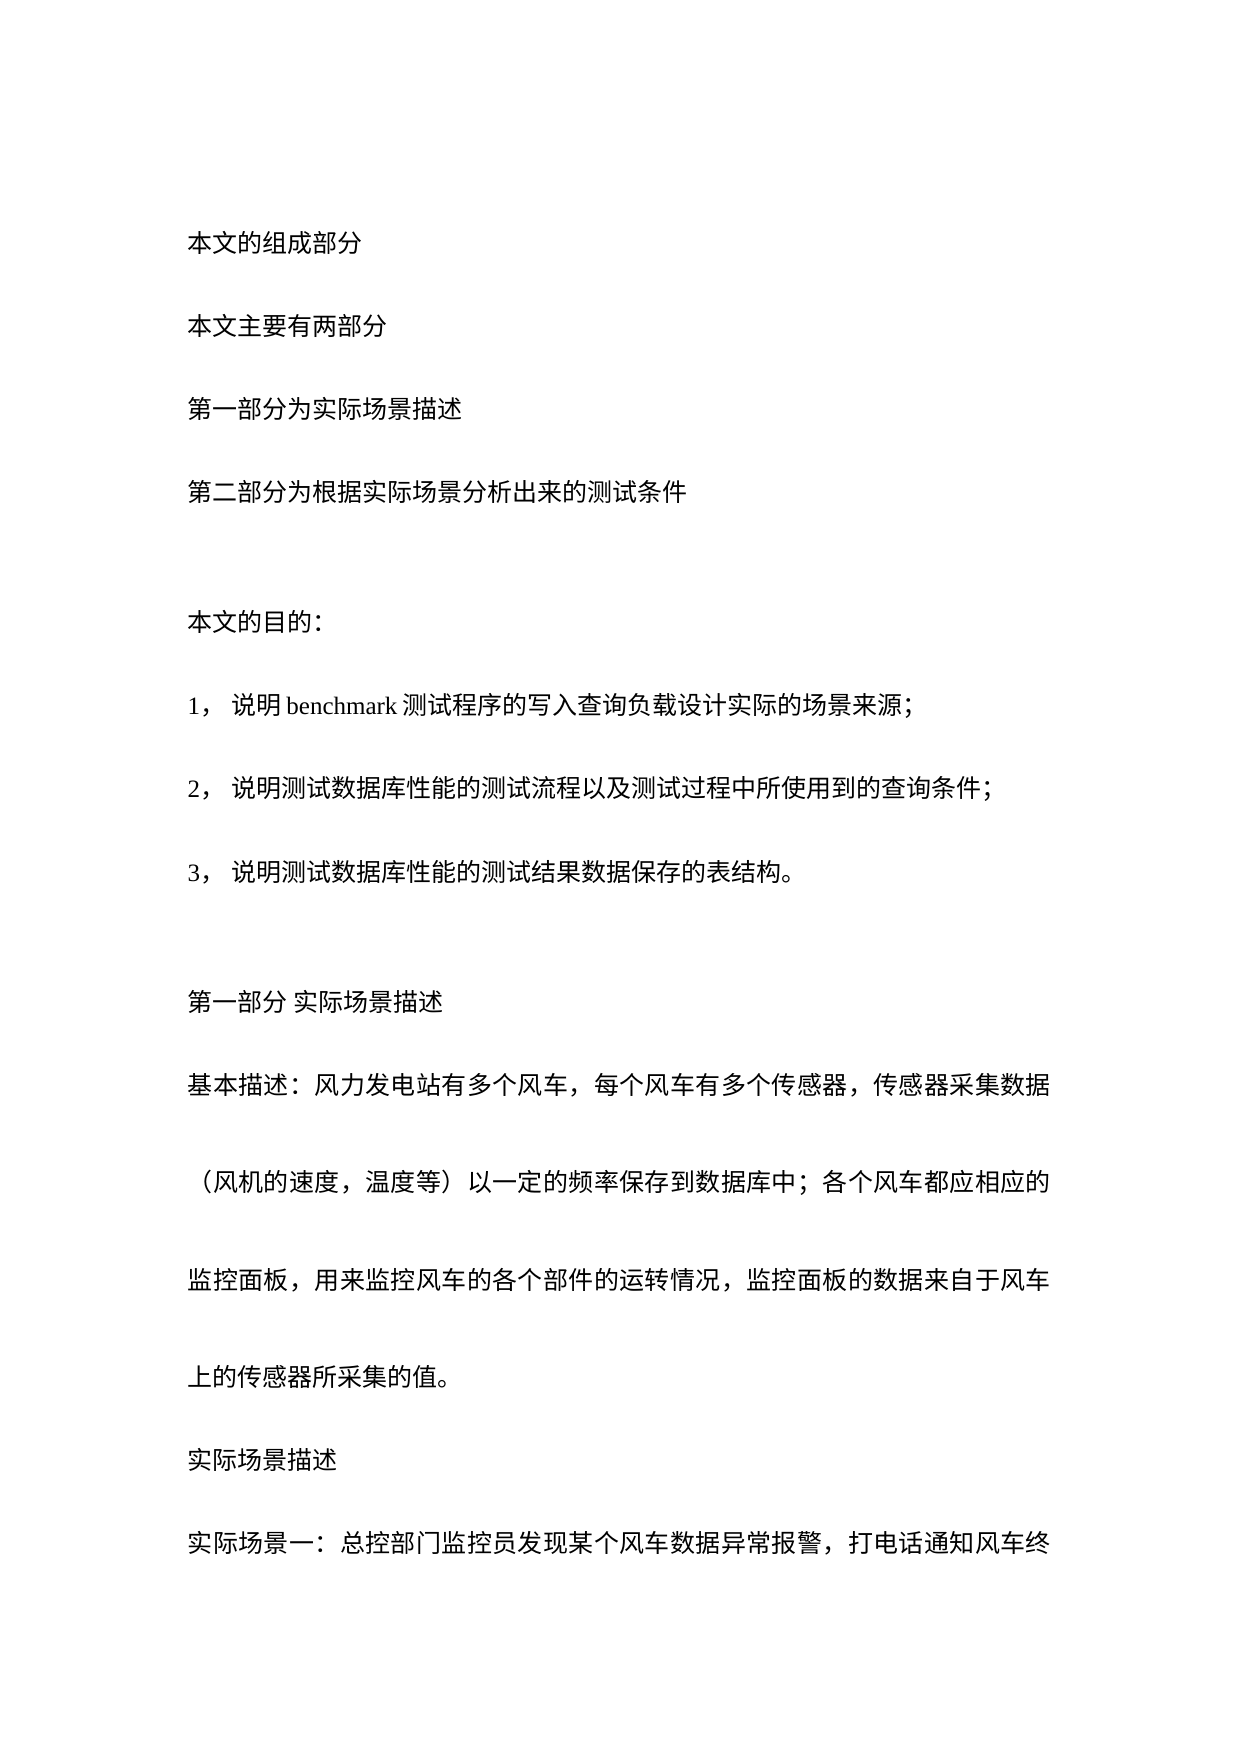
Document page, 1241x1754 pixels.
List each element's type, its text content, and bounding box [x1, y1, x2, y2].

list 说明测试数据库性能的测试流程以及测试过程中所使用到的查询条件； [187, 754, 1053, 819]
list 说明测试数据库性能的测试结果数据保存的表结构。 [187, 838, 1053, 903]
text 第一部分 实际场景描述 [187, 968, 1053, 1033]
text 本文的目的： [187, 588, 1053, 653]
list 说明benchmark测试程序的写入查询负载设计实际的场景来源； [187, 671, 1053, 736]
text 基本描述：风力发电站有多个风车，每个风车有多个传感器，传感器采集数据（风机的速度，温度等）以一定的频率保存到数据库中；各个风车都应相应的监控面板，用来监控风车的各个部件的运转情况，监控面板的数据来自于风车上的传感器所采集的值。 [187, 1051, 1053, 1408]
text 实际场景描述 [187, 1426, 1053, 1491]
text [187, 1509, 1053, 1574]
text 第一部分为实际场景描述 [187, 375, 1053, 440]
text 本文主要有两部分 [187, 292, 1053, 357]
text 本文的组成部分 [187, 209, 1053, 274]
text 第二部分为根据实际场景分析出来的测试条件 [187, 458, 1053, 523]
